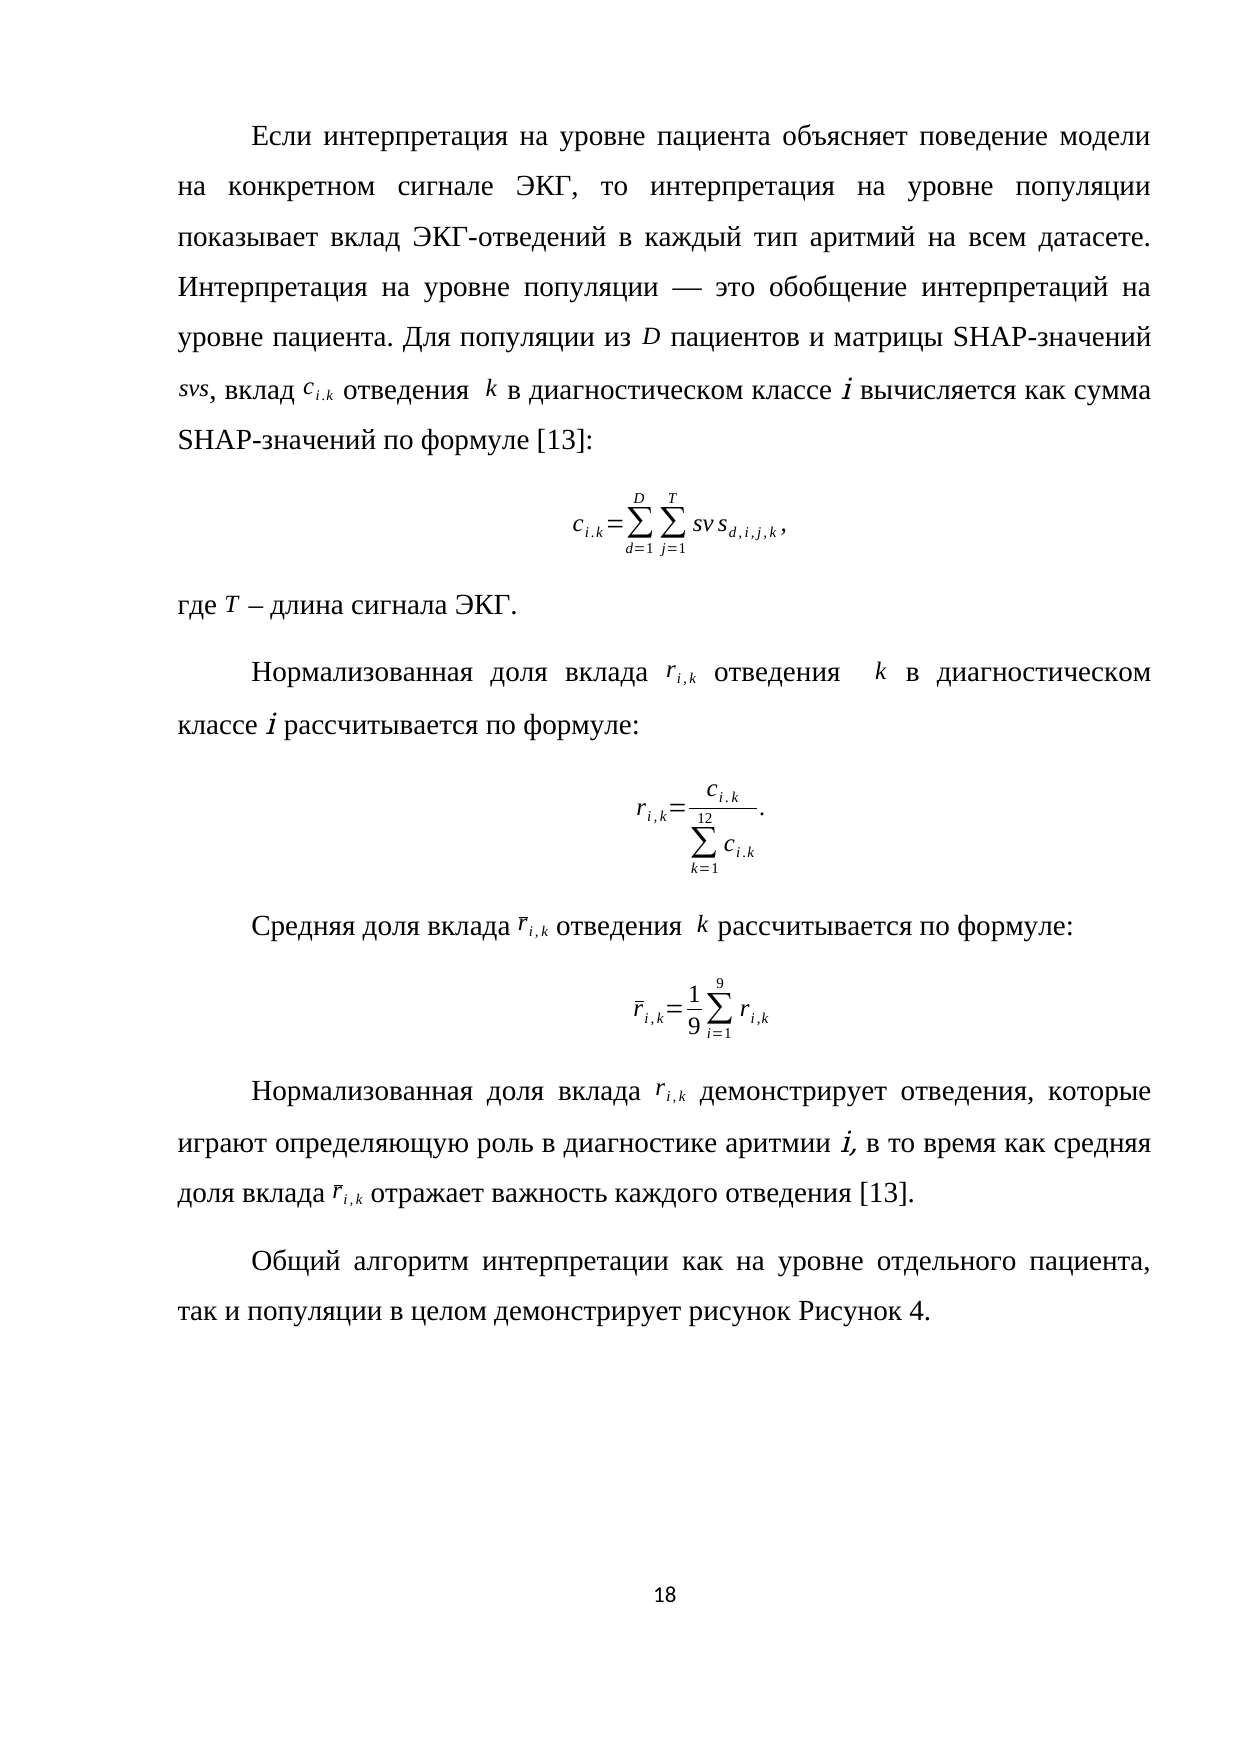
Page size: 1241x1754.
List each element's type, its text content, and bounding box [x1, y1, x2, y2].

text Нормализованная доля вклада демонстрирует отведения, которые играют определяющую роль в диагностике аритмии i, в то время как средняя доля вклада отражает важность каждого отведения [13]. [177, 1073, 1152, 1209]
text Средняя доля вклада отведения рассчитывается по формуле: [177, 908, 1152, 941]
text Нормализованная доля вклада отведения в диагностическом классе i рассчитывается по формуле: [177, 654, 1152, 741]
text Общий алгоритм интерпретации как на уровне отдельного пациента, так и популяции в целом демонстрирует рисунок 4. [177, 1243, 1152, 1326]
text где – длина сигнала ЭКГ. [177, 587, 1152, 621]
